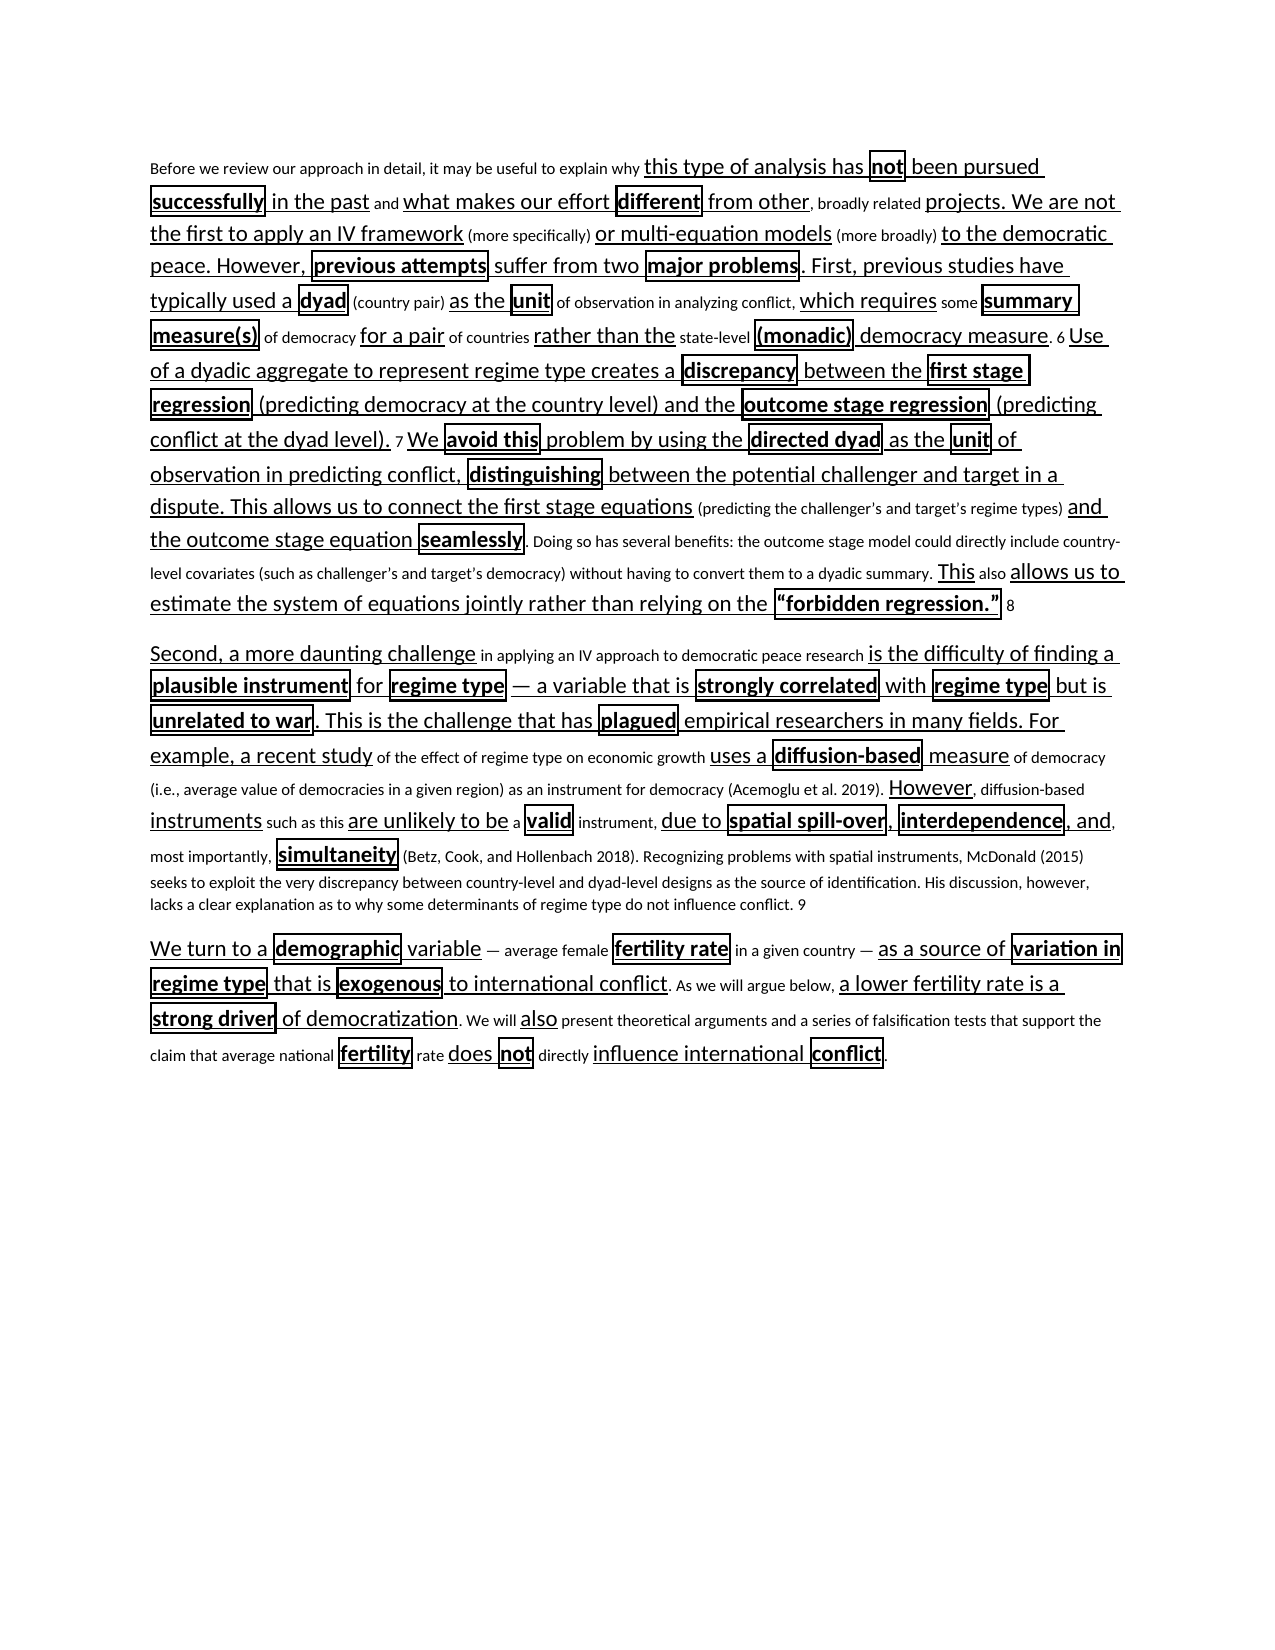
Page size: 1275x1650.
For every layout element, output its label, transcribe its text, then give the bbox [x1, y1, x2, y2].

text Before we review our approach in detail, it may be useful to explain why this type of analysis has not been pursued successfully in the past and what makes our effort different from other, broadly related projects. We are not the first to apply an IV framework (more specifically) or multi-equation models (more broadly) to the democratic peace. However, previous attempts suffer from two major problems. First, previous studies have typically used a dyad (country pair) as the unit of observation in analyzing conflict, which requires some summary measure(s) of democracy for a pair of countries rather than the state-level (monadic) democracy measure. 6 Use of a dyadic aggregate to represent regime type creates a discrepancy between the first stage regression (predicting democracy at the country level) and the outcome stage regression (predicting conflict at the dyad level). 7 We avoid this problem by using the directed dyad as the unit of observation in predicting conflict, distinguishing between the potential challenger and target in a dispute. This allows us to connect the first stage equations (predicting the challenger’s and target’s regime types) and the outcome stage equation seamlessly. Doing so has several benefits: the outcome stage model could directly include country-level covariates (such as challenger’s and target’s democracy) without having to convert them to a dyadic summary. This also allows us to estimate the system of equations jointly rather than relying on the “forbidden regression.” 8 [150, 150, 1125, 620]
text We turn to a demographic variable — average female fertility rate in a given country — as a source of variation in regime type that is exogenous to international conflict. As we will argue below, a lower fertility rate is a strong driver of democratization. We will also present theoretical arguments and a series of falsification tests that support the claim that average national fertility rate does not directly influence international conflict. [150, 932, 1125, 1069]
text Second, a more daunting challenge in applying an IV approach to democratic peace research is the difficulty of finding a plausible instrument for regime type — a variable that is strongly correlated with regime type but is unrelated to war. This is the challenge that has plagued empirical researchers in many fields. For example, a recent study of the effect of regime type on economic growth uses a diffusion-based measure of democracy (i.e., average value of democracies in a given region) as an instrument for democracy (Acemoglu et al. 2019). However, diffusion-based instruments such as this are unlikely to be a valid instrument, due to spatial spill-over, interdependence, and, most importantly, simultaneity (Betz, Cook, and Hollenbach 2018). Recognizing problems with spatial instruments, McDonald (2015) seeks to exploit the very discrepancy between country-level and dyad-level designs as the source of identification. His discussion, however, lacks a clear explanation as to why some determinants of regime type do not influence conflict. 9 [150, 639, 1125, 914]
